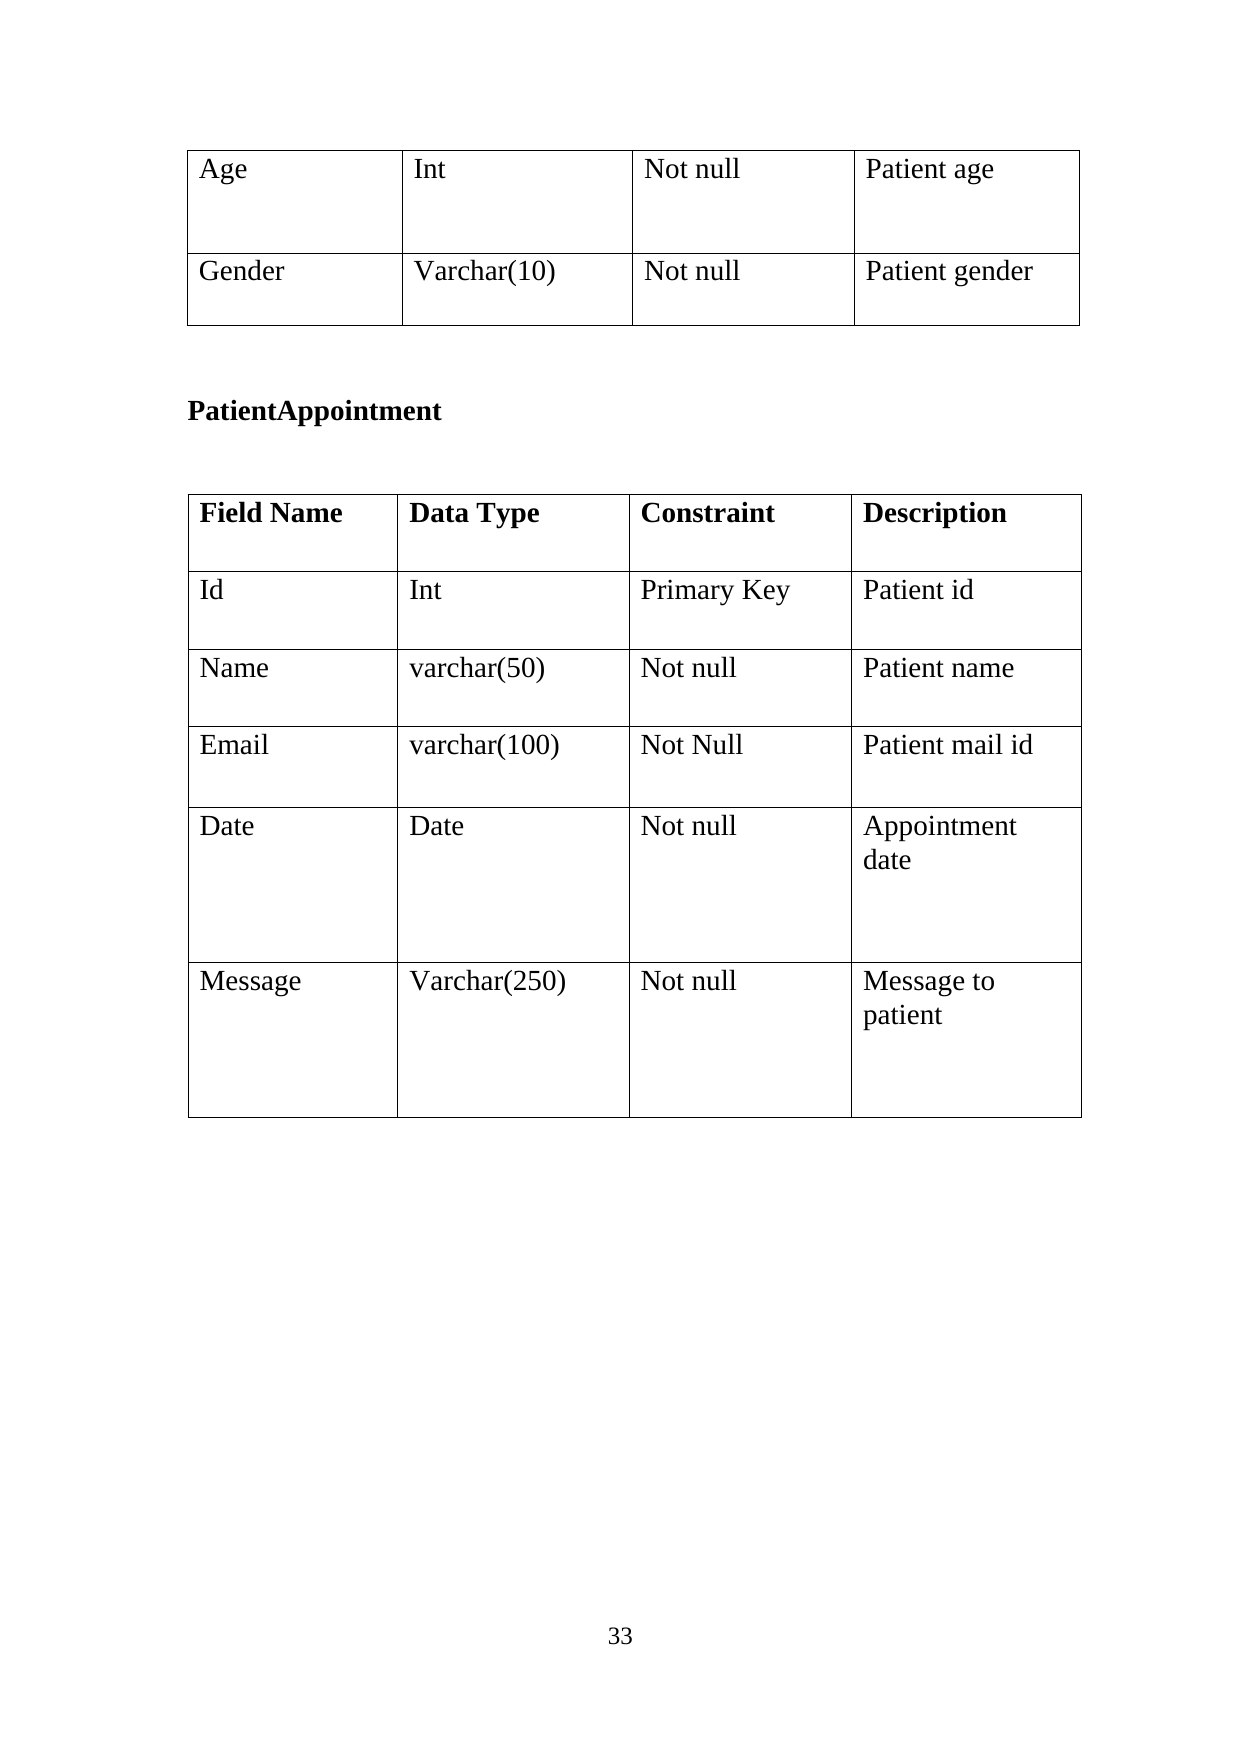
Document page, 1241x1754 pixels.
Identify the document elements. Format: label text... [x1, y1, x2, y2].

table_cell varchar(50) [398, 650, 629, 726]
table_cell Not null [633, 254, 854, 325]
table_cell Gender [188, 254, 402, 325]
table_cell Patient age [855, 151, 1079, 252]
table_cell Varchar(250) [398, 963, 629, 1117]
table_cell Name [189, 650, 397, 726]
text PatientAppointment [187, 393, 1053, 427]
table_cell Date [189, 808, 397, 962]
table_cell Not null [630, 963, 851, 1117]
table_header Constraint [630, 495, 851, 571]
table_cell Patient mail id [852, 727, 1081, 807]
table_cell Varchar(10) [403, 254, 632, 325]
table_cell Message [189, 963, 397, 1117]
table_cell Patient name [852, 650, 1081, 726]
table_header Data Type [398, 495, 629, 571]
table_header Field Name [189, 495, 397, 571]
table_cell Age [188, 151, 402, 252]
table_cell Patient id [852, 572, 1081, 649]
table_cell Int [403, 151, 632, 252]
table_cell Not null [633, 151, 854, 252]
table_cell Message to patient [852, 963, 1081, 1117]
table_cell Not Null [630, 727, 851, 807]
table_cell Patient gender [855, 254, 1079, 325]
table_header Description [852, 495, 1081, 571]
table_cell Appointment date [852, 808, 1081, 962]
table_cell Email [189, 727, 397, 807]
table_cell Not null [630, 808, 851, 962]
table_cell Not null [630, 650, 851, 726]
table_cell Date [398, 808, 629, 962]
table_cell Primary Key [630, 572, 851, 649]
table_cell varchar(100) [398, 727, 629, 807]
table_cell Id [189, 572, 397, 649]
table_cell Int [398, 572, 629, 649]
